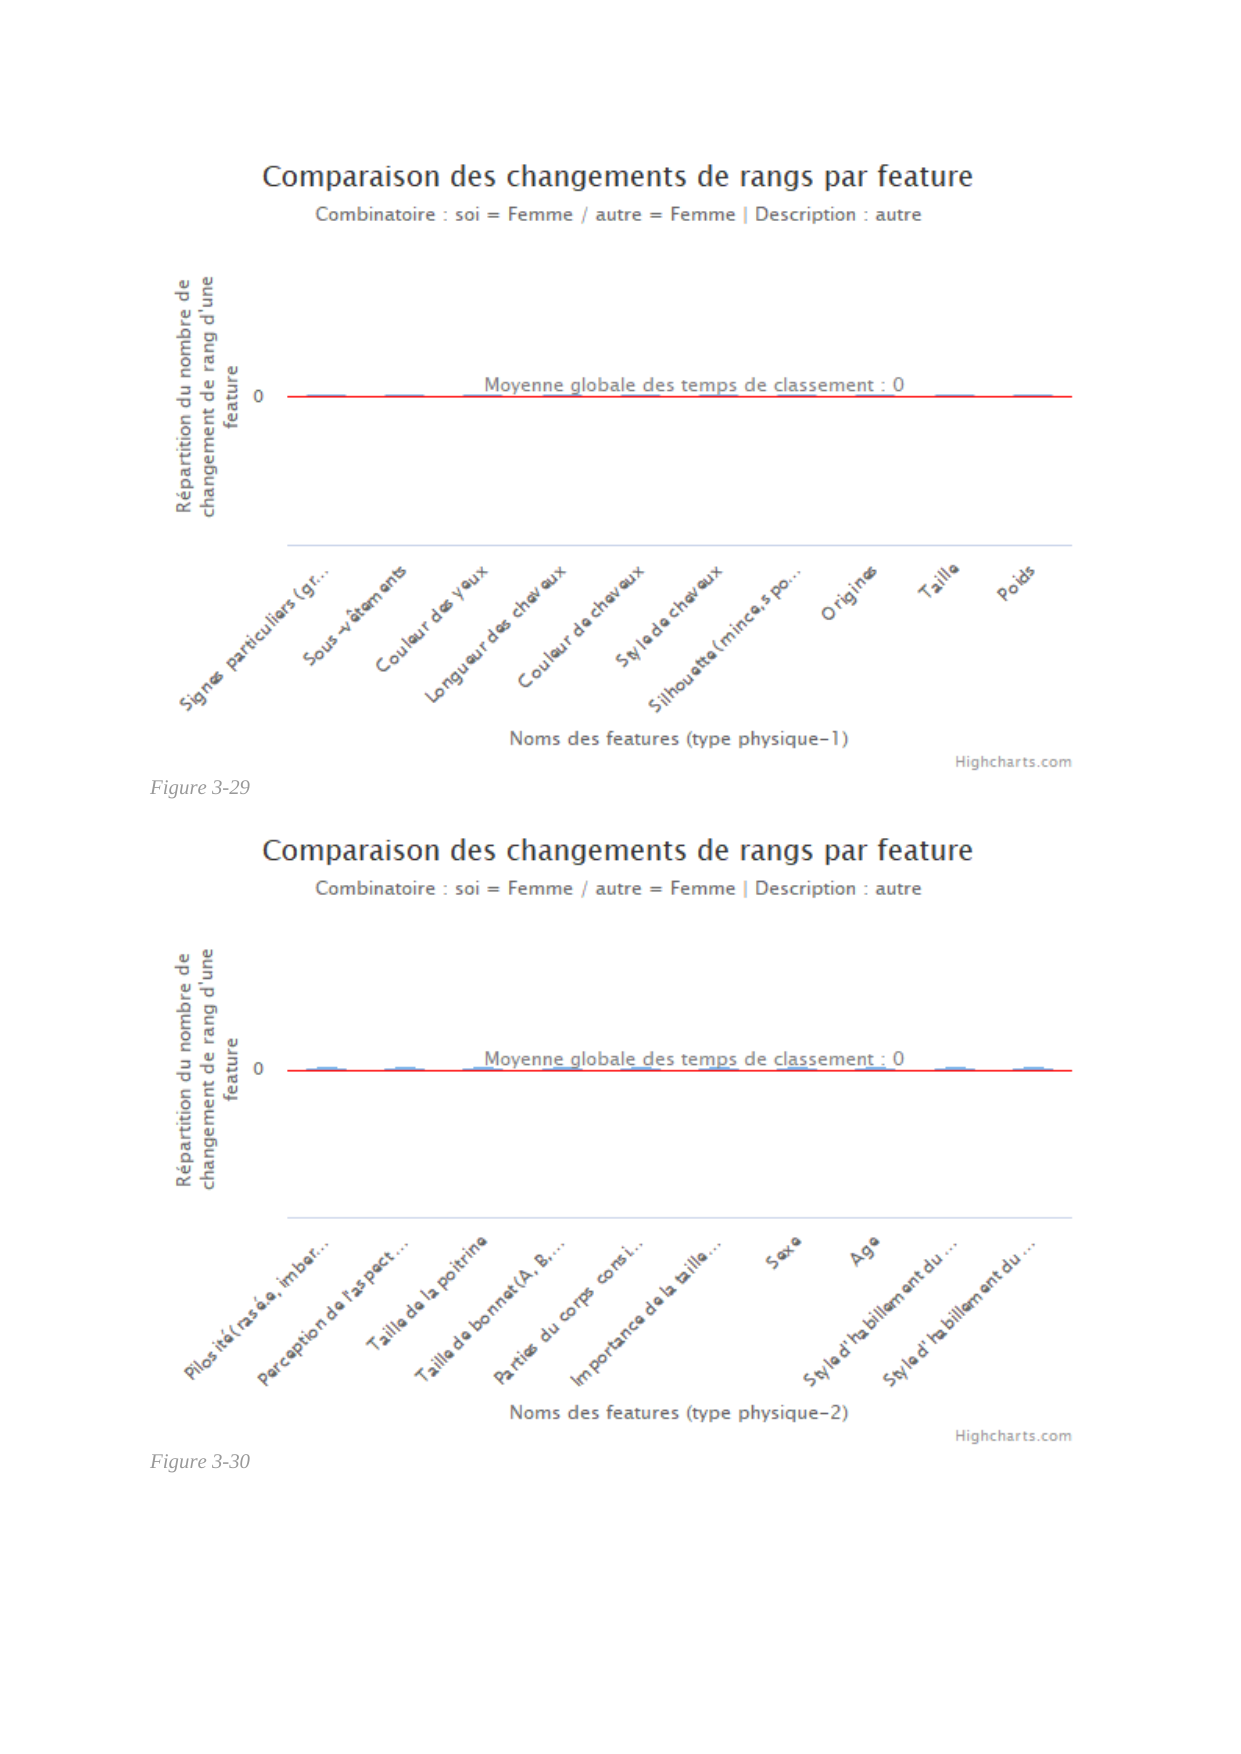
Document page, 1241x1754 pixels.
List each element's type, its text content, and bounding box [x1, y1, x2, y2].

picture [150, 150, 1088, 775]
text Figure 3-30 [150, 1449, 1090, 1473]
picture [150, 824, 1088, 1449]
text Figure 3-29 [150, 775, 1090, 799]
